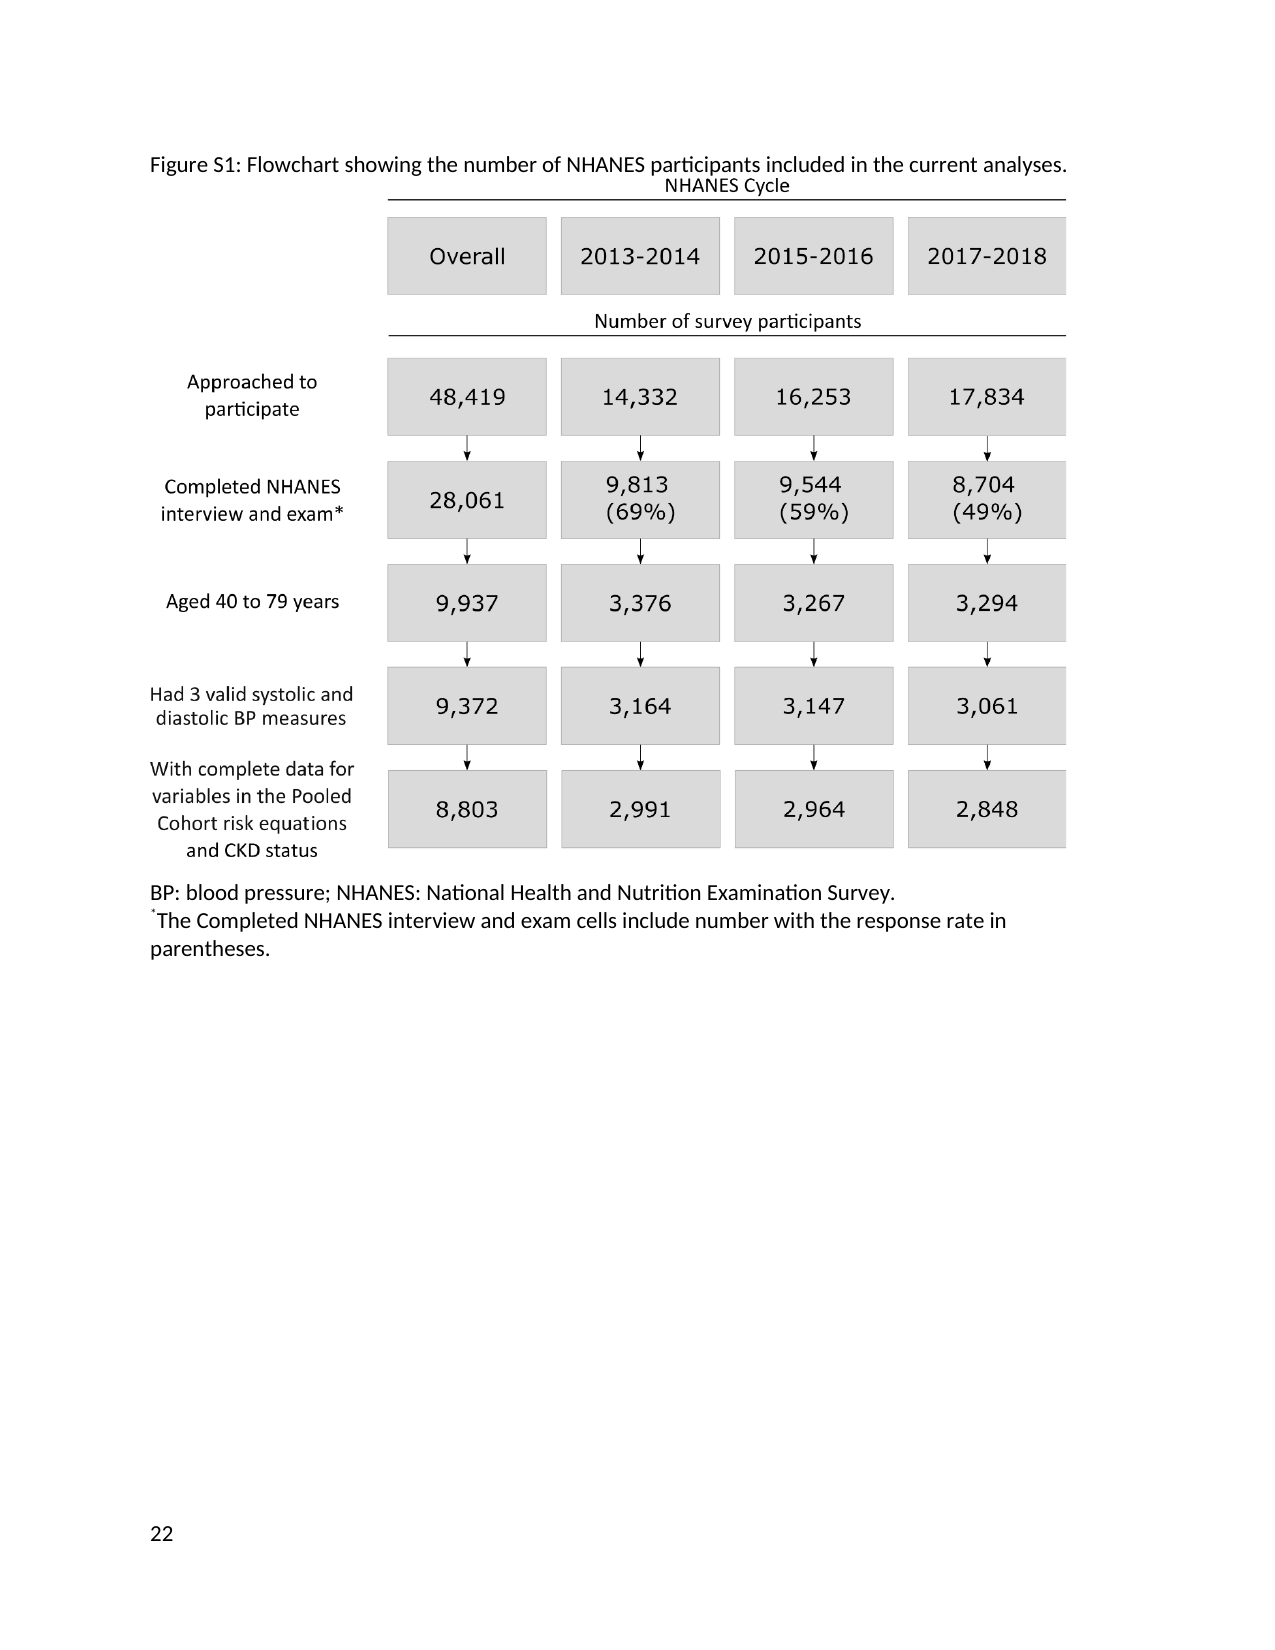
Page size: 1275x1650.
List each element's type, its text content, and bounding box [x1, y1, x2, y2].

text *The Completed NHANES interview and exam cells include number with the response rate in parentheses. [150, 906, 1125, 962]
text BP: blood pressure; NHANES: National Health and Nutrition Examination Survey. [150, 878, 1125, 906]
text Figure S1: Flowchart showing the number of NHANES participants included in the current analyses. [150, 150, 1125, 178]
picture [150, 178, 1067, 857]
